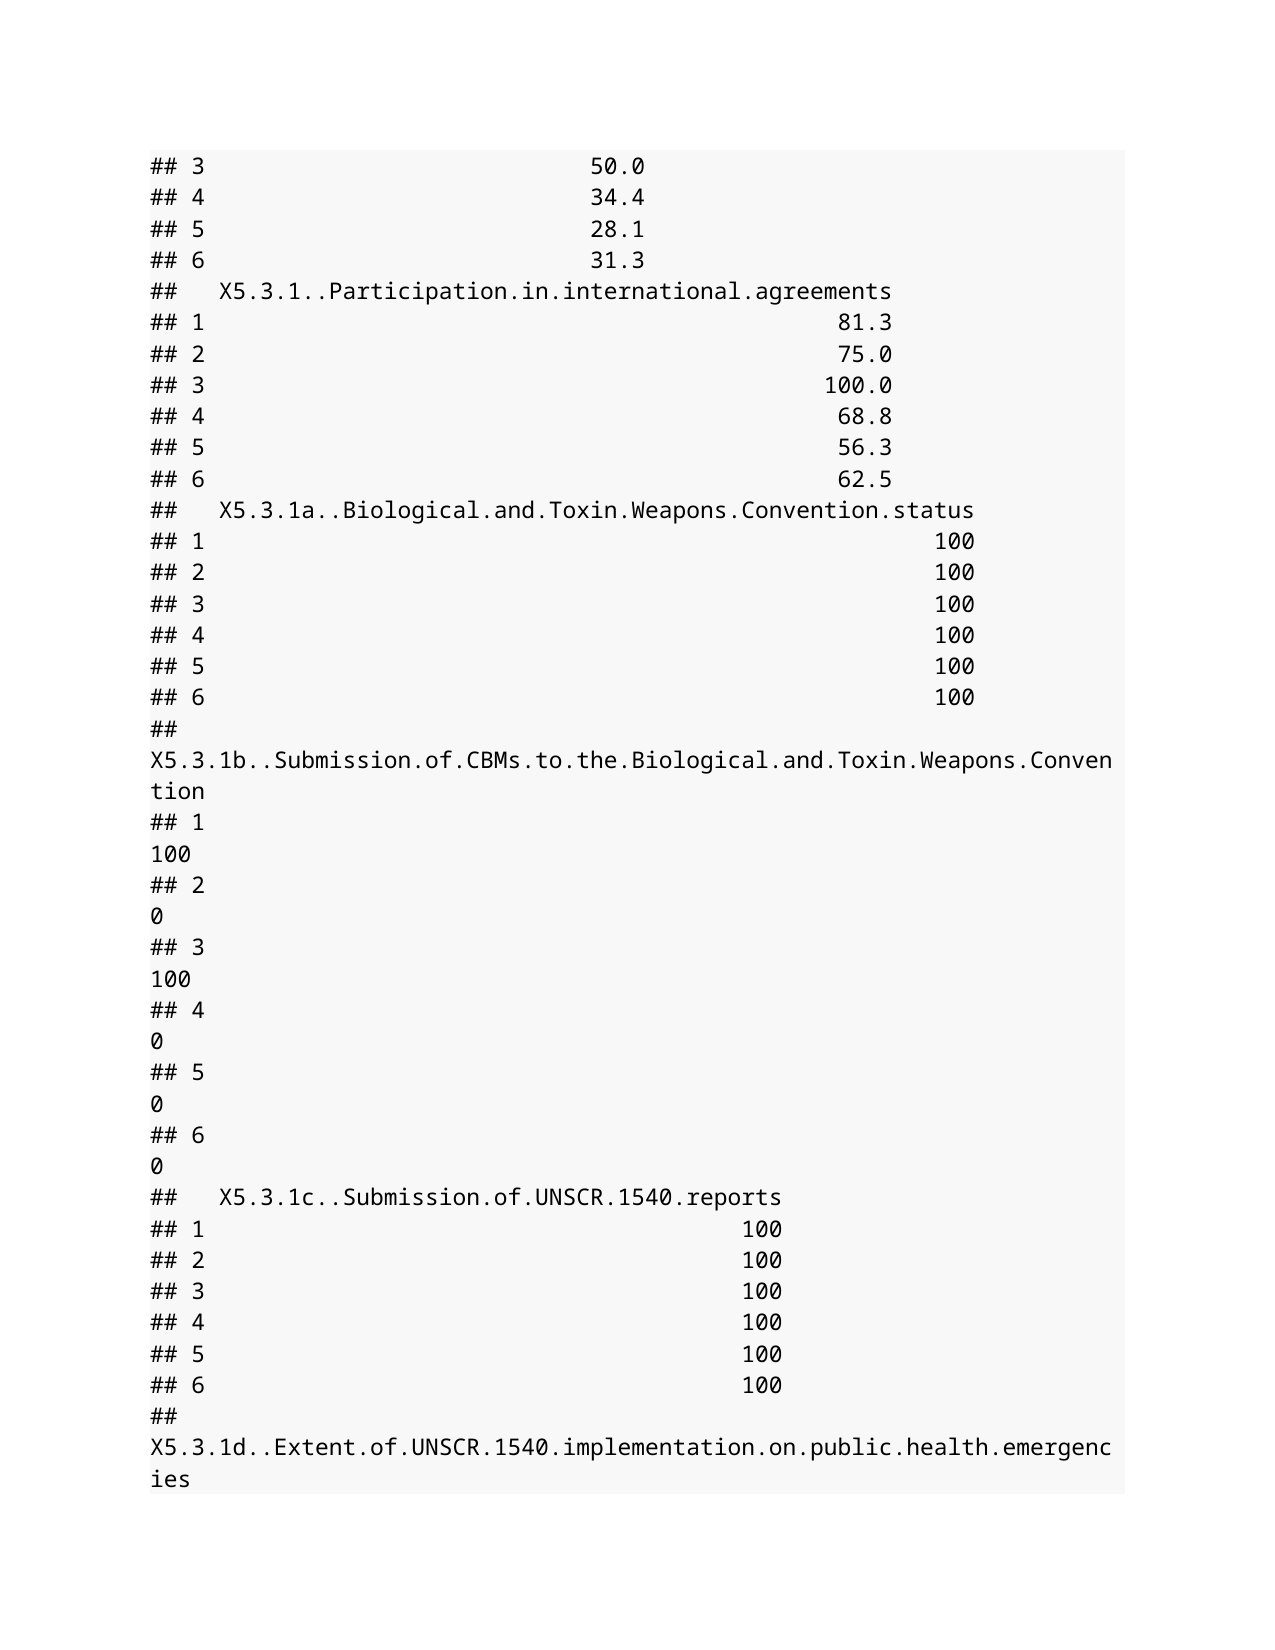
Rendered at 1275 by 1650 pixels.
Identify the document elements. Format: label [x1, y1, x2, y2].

text [150, 150, 1125, 1494]
